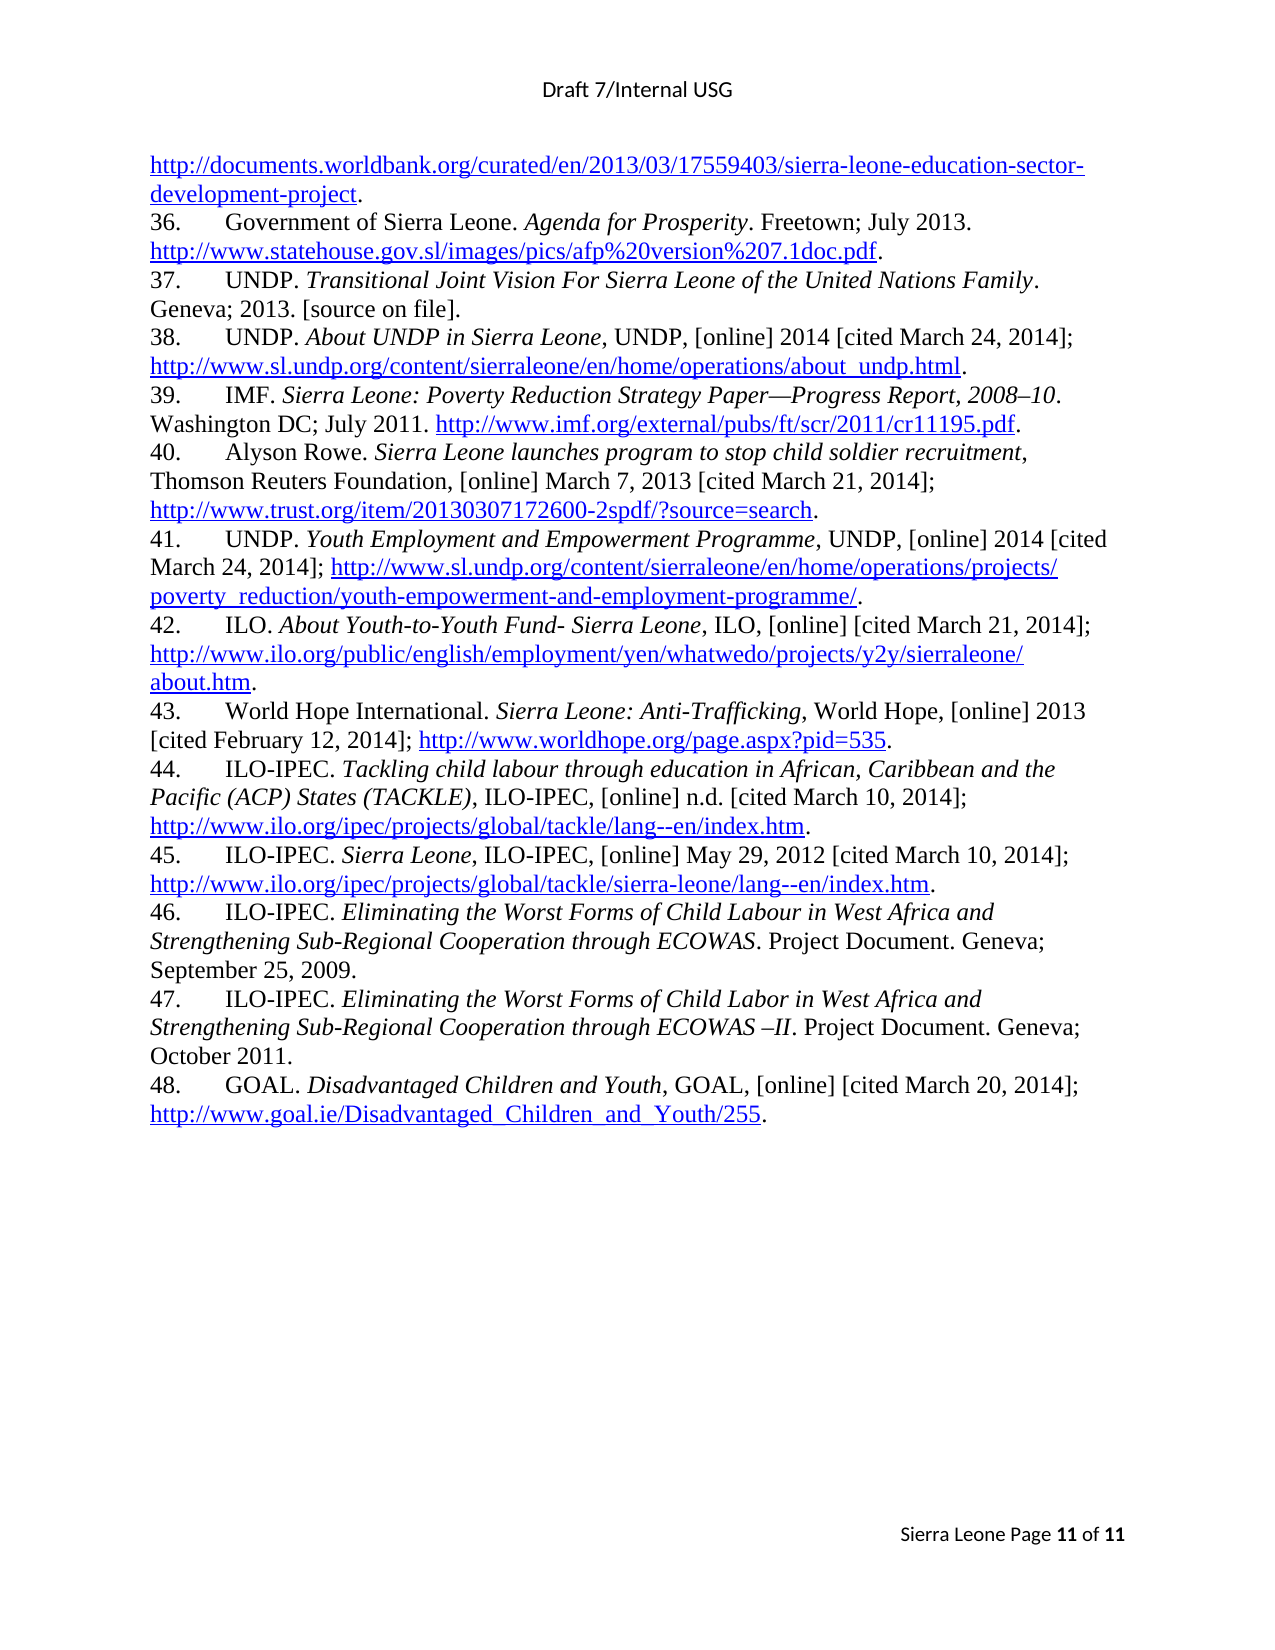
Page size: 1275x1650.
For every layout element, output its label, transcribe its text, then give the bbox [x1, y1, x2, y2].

text 40. Alyson Rowe. Sierra Leone launches program to stop child soldier recruitment, Thomson Reuters Foundation, [online] March 7, 2013 [cited March 21, 2014]; http://www.trust.org/item/20130307172600-2spdf/?source=search. [150, 437, 1125, 524]
text 47. ILO-IPEC. Eliminating the Worst Forms of Child Labor in West Africa and Strengthening Sub-Regional Cooperation through ECOWAS –II. Project Document. Geneva; October 2011. [150, 984, 1125, 1070]
text 44. ILO-IPEC. Tackling child labour through education in African, Caribbean and the Pacific (ACP) States (TACKLE), ILO-IPEC, [online] n.d. [cited March 10, 2014]; http://www.ilo.org/ipec/projects/global/tackle/lang--en/index.htm. [150, 754, 1125, 840]
text 46. ILO-IPEC. Eliminating the Worst Forms of Child Labour in West Africa and Strengthening Sub-Regional Cooperation through ECOWAS. Project Document. Geneva; September 25, 2009. [150, 897, 1125, 984]
text 43. World Hope International. Sierra Leone: Anti-Trafficking, World Hope, [online] 2013 [cited February 12, 2014]; http://www.worldhope.org/page.aspx?pid=535. [150, 696, 1125, 754]
text 37. UNDP. Transitional Joint Vision For Sierra Leone of the United Nations Family. Geneva; 2013. [source on file]. [150, 265, 1125, 322]
text 41. UNDP. Youth Employment and Empowerment Programme, UNDP, [online] 2014 [cited March 24, 2014]; http://www.sl.undp.org/content/sierraleone/en/home/operations/projects/poverty_reduction/youth-empowerment-and-employment-programme/. [150, 524, 1125, 610]
text 36. Government of Sierra Leone. Agenda for Prosperity. Freetown; July 2013. http://www.statehouse.gov.sl/images/pics/afp%20version%207.1doc.pdf. [150, 207, 1125, 265]
text 39. IMF. Sierra Leone: Poverty Reduction Strategy Paper—Progress Report, 2008–10. Washington DC; July 2011. http://www.imf.org/external/pubs/ft/scr/2011/cr11195.pdf. [150, 380, 1125, 437]
text 48. GOAL. Disadvantaged Children and Youth, GOAL, [online] [cited March 20, 2014]; http://www.goal.ie/Disadvantaged_Children_and_Youth/255. [150, 1070, 1125, 1127]
text 42. ILO. About Youth-to-Youth Fund- Sierra Leone, ILO, [online] [cited March 21, 2014]; http://www.ilo.org/public/english/employment/yen/whatwedo/projects/y2y/sierraleone/about.htm. [150, 610, 1125, 696]
text 38. UNDP. About UNDP in Sierra Leone, UNDP, [online] 2014 [cited March 24, 2014]; http://www.sl.undp.org/content/sierraleone/en/home/operations/about_undp.html. [150, 322, 1125, 380]
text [150, 150, 1125, 207]
text 45. ILO-IPEC. Sierra Leone, ILO-IPEC, [online] May 29, 2012 [cited March 10, 2014]; http://www.ilo.org/ipec/projects/global/tackle/sierra-leone/lang--en/index.htm. [150, 840, 1125, 897]
